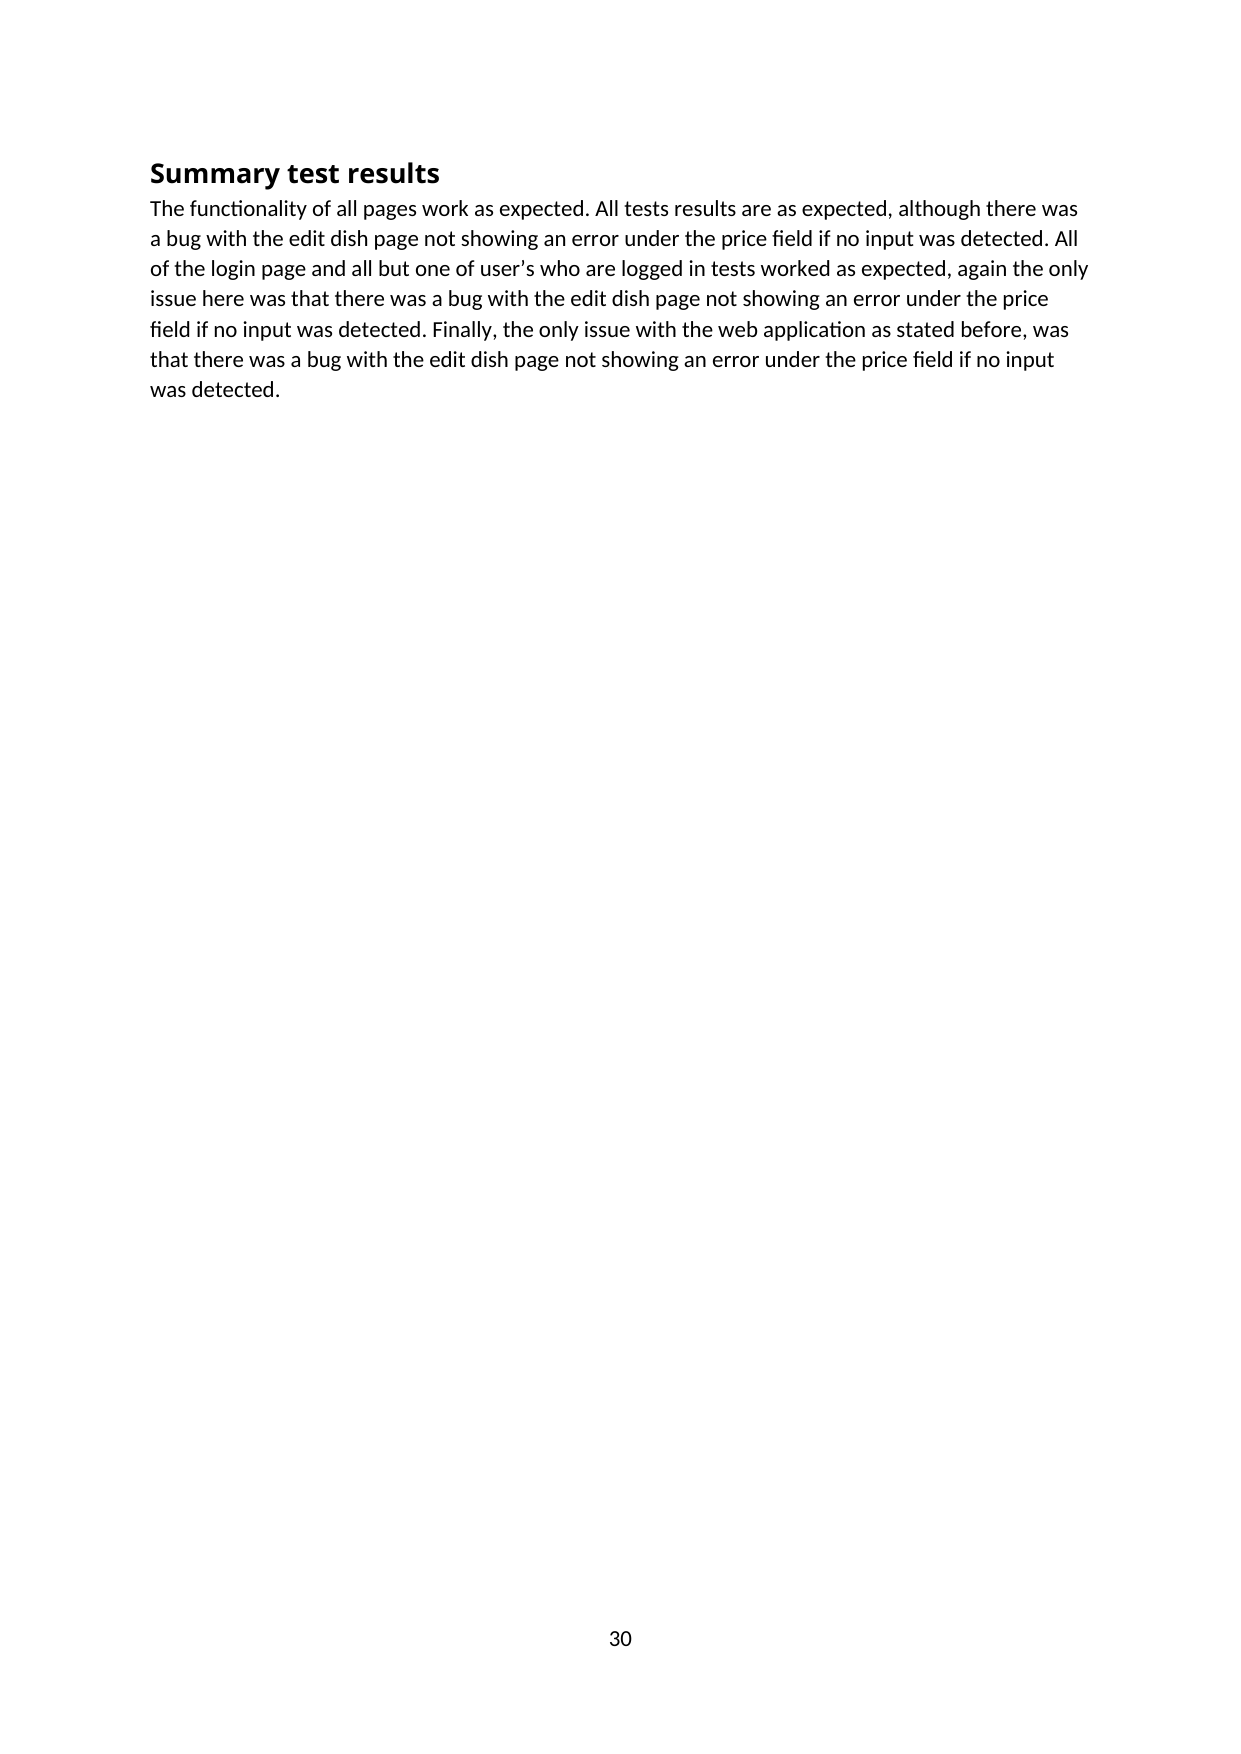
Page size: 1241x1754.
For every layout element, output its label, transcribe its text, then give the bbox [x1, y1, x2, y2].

text The functionality of all pages work as expected. All tests results are as expected, although there was a bug with the edit dish page not showing an error under the price field if no input was detected. All of the login page and all but one of user’s who are logged in tests worked as expected, again the only issue here was that there was a bug with the edit dish page not showing an error under the price field if no input was detected. Finally, the only issue with the web application as stated before, was that there was a bug with the edit dish page not showing an error under the price field if no input was detected. [150, 194, 1090, 403]
subtitle Summary test results [150, 154, 1090, 191]
